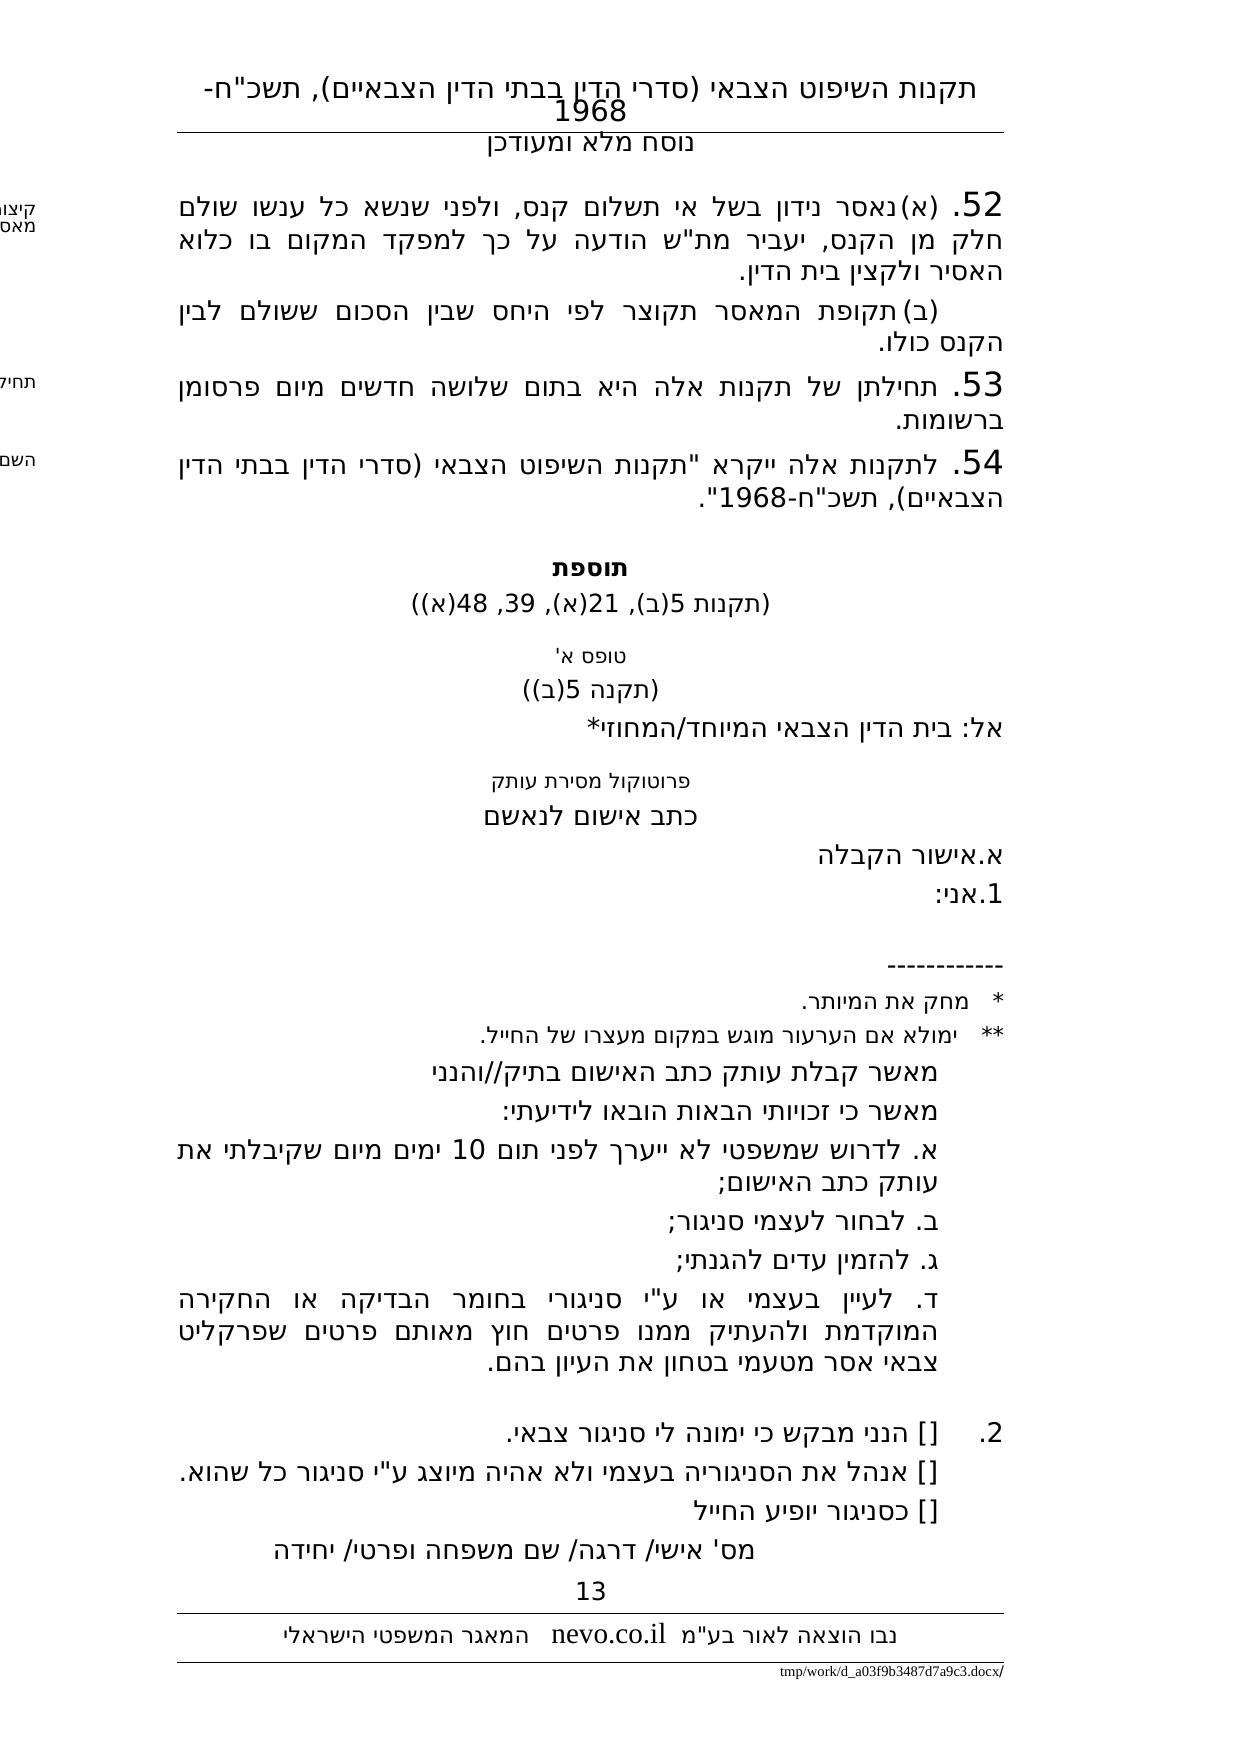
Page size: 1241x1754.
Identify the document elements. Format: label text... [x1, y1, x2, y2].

text מאשר כי זכויותי הבאות הובאו לידיעתי: [177, 1096, 939, 1127]
text אל: בית הדין הצבאי המיוחד/המחוזי* [177, 712, 1004, 744]
text [] כסניגור יופיע החייל [177, 1495, 939, 1527]
text 1.אני: [177, 878, 1004, 910]
text 52. (א) נאסר נידון בשל אי תשלום קנס, ולפני שנשא כל ענשו שולם חלק מן הקנס, יעביר מת"ש הודעה על כך למפקד המקום בו כלוא האסיר ולקצין בית הדין. [177, 185, 1004, 287]
text ------------ [177, 949, 1004, 981]
text (ב) תקופת המאסר תקוצר לפי היחס שבין הסכום ששולם לבין הקנס כולו. [177, 295, 1004, 358]
text א.אישור הקבלה [177, 839, 1004, 871]
text א. לדרוש שמשפטי לא ייערך לפני תום 10 ימים מיום שקיבלתי את עותק כתב האישום; [177, 1135, 939, 1198]
text מס' אישי/ דרגה/ שם משפחה ופרטי/ יחידה [177, 1534, 1004, 1566]
text [] אנהל את הסניגוריה בעצמי ולא אהיה מיוצג ע"י סניגור כל שהוא. [177, 1456, 939, 1488]
text ** ימולא אם הערעור מוגש במקום מעצרו של החייל. [177, 1022, 1004, 1049]
text מאשר קבלת עותק כתב האישום בתיק//והנני [177, 1057, 939, 1088]
text פרוטוקול מסירת עותק [177, 769, 1004, 793]
text (תקנות 5(ב), 21(א), 39, 48(א)) [177, 589, 1004, 619]
text כתב אישום לנאשם [177, 800, 1004, 832]
text ב. לבחור לעצמי סניגור; [177, 1205, 939, 1237]
text תוספת [177, 553, 1004, 582]
text * מחק את המיותר. [177, 988, 1004, 1015]
text ג. להזמין עדים להגנתי; [177, 1244, 939, 1276]
text ד. לעיין בעצמי או ע"י סניגורי בחומר הבדיקה או החקירה המוקדמת ולהעתיק ממנו פרטים חוץ מאותם פרטים שפרקליט צבאי אסר מטעמי בטחון את העיון בהם. [177, 1283, 939, 1378]
text 54. לתקנות אלה ייקרא "תקנות השיפוט הצבאי (סדרי הדין בבתי הדין הצבאיים), תשכ"ח-1968". [177, 443, 1004, 514]
text (תקנה 5(ב)) [177, 675, 1004, 704]
text 2. [] הנני מבקש כי ימונה לי סניגור צבאי. [177, 1417, 1004, 1449]
text 53. תחילתן של תקנות אלה היא בתום שלושה חדשים מיום פרסומן ברשומות. [177, 365, 1004, 436]
text טופס א' [177, 644, 1004, 668]
